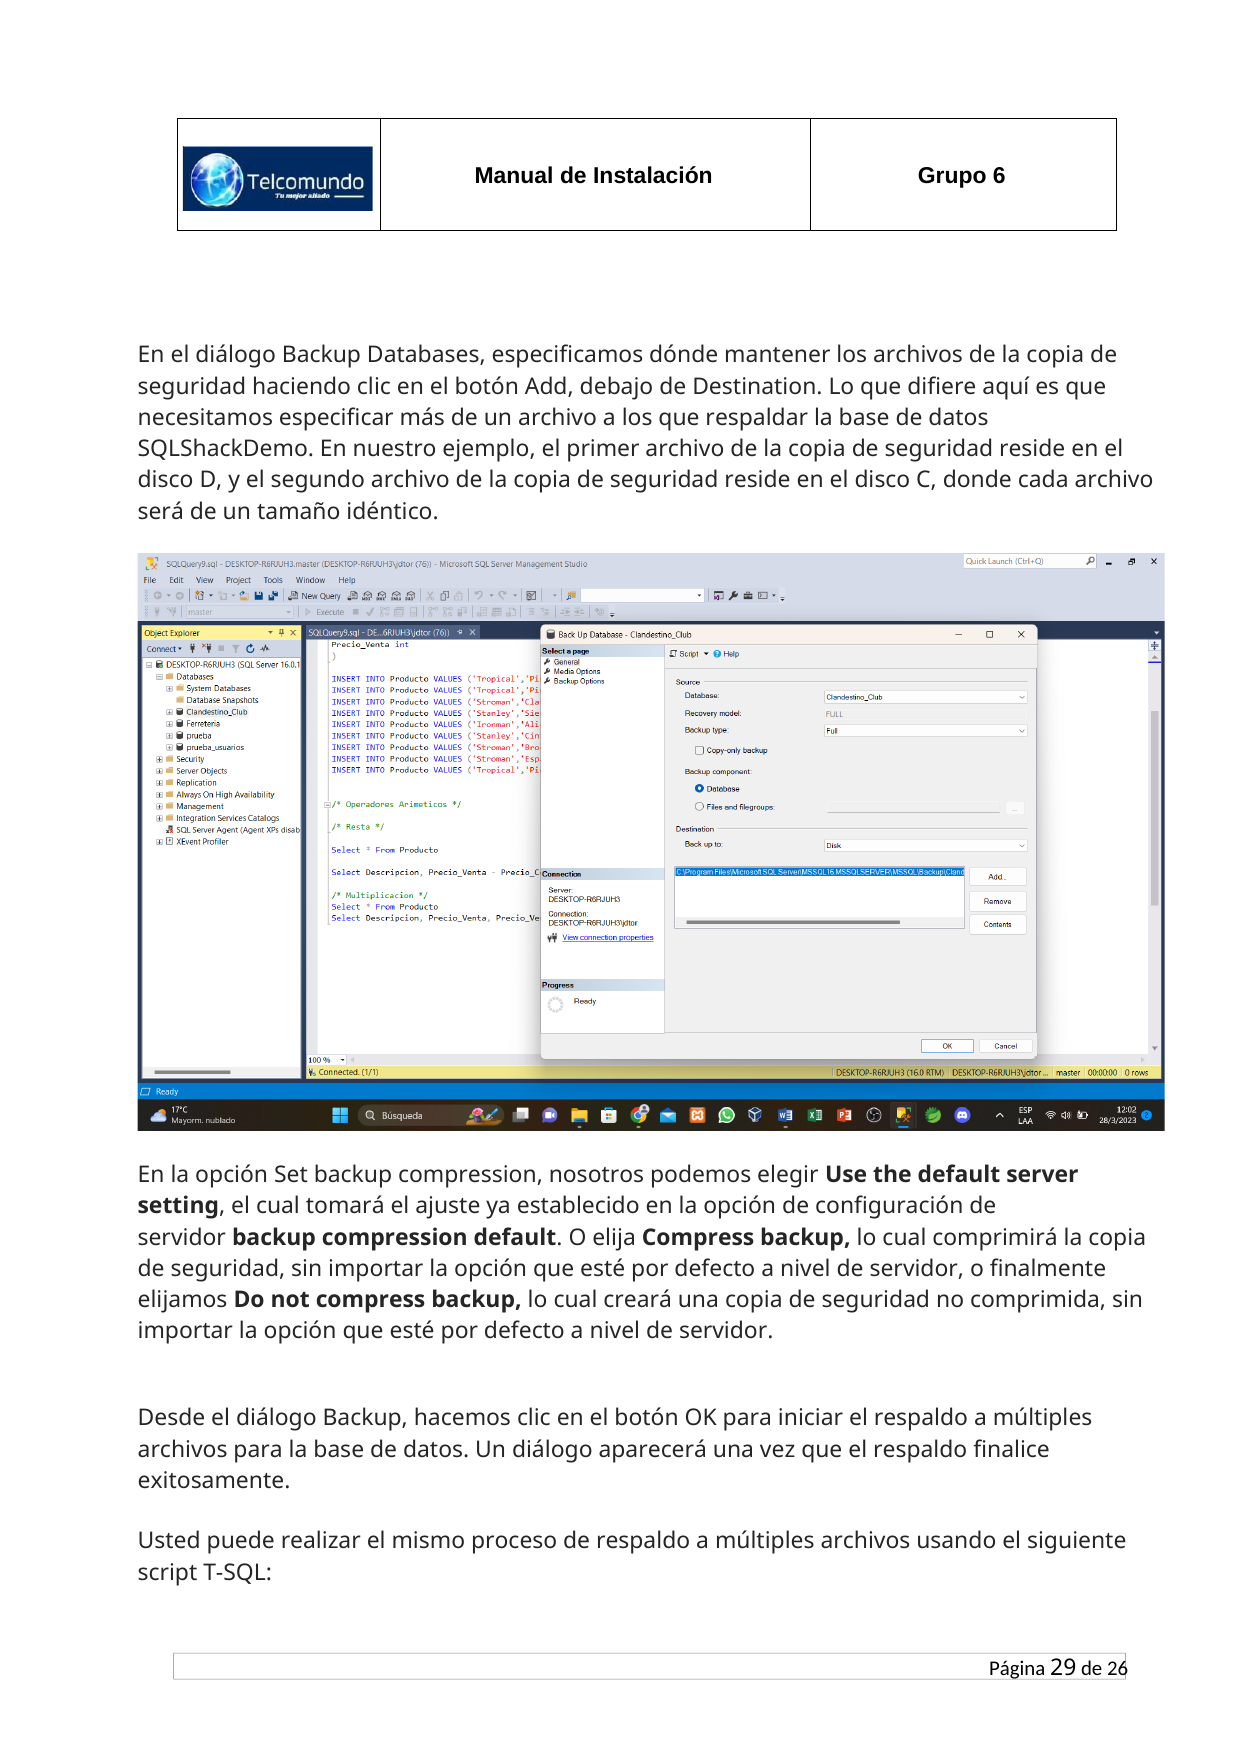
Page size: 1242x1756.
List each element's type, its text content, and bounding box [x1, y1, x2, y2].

text En el diálogo Backup Databases, especificamos dónde mantener los archivos de la copia de seguridad haciendo clic en el botón Add, debajo de Destination. Lo que difiere aquí es que necesitamos especificar más de un archivo a los que respaldar la base de datos SQLShackDemo. En nuestro ejemplo, el primer archivo de la copia de seguridad reside en el disco D, y el segundo archivo de la copia de seguridad reside en el disco C, donde cada archivo será de un tamaño idéntico. [137, 338, 1164, 526]
picture [137, 553, 1165, 1131]
text En la opción Set backup compression, nosotros podemos elegir Use the default server setting, el cual tomará el ajuste ya establecido en la opción de configuración de servidor backup compression default. O elija Compress backup, lo cual comprimirá la copia de seguridad, sin importar la opción que esté por defecto a nivel de servidor, o finalmente elijamos Do not compress backup, lo cual creará una copia de seguridad no comprimida, sin importar la opción que esté por defecto a nivel de servidor. [774, 1158, 1164, 1345]
text Desde el diálogo Backup, hacemos clic en el botón OK para iniciar el respaldo a múltiples archivos para la base de datos. Un diálogo aparecerá una vez que el respaldo finalice exitosamente. [137, 1401, 1164, 1495]
picture [182, 146, 373, 211]
text Usted puede realizar el mismo proceso de respaldo a múltiples archivos usando el siguiente script T-SQL: [137, 1524, 1164, 1587]
